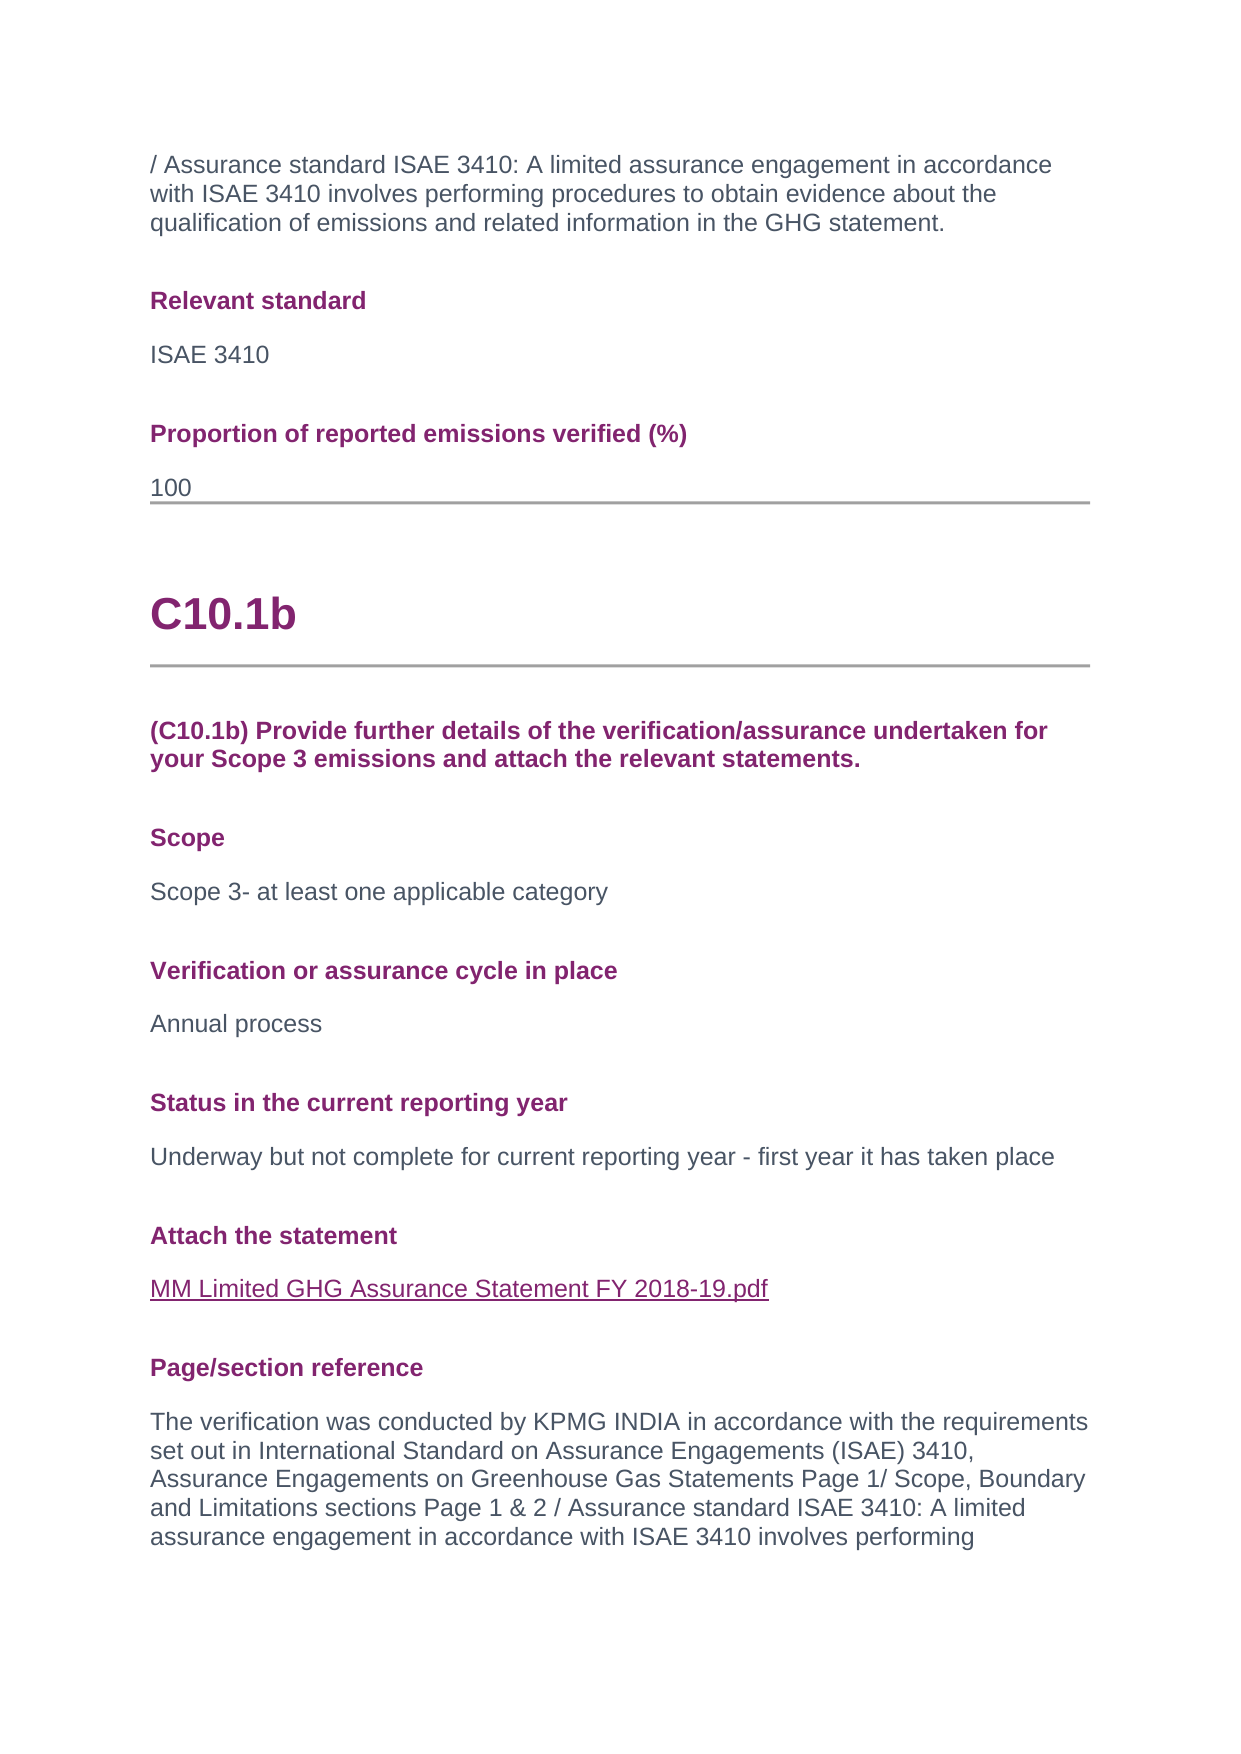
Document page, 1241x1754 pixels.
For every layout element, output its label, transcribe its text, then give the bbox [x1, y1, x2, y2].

text Underway but not complete for current reporting year - first year it has taken place [150, 1142, 1090, 1171]
subtitle Scope [150, 823, 1090, 852]
text ISAE 3410 [150, 340, 1090, 369]
text Scope 3- at least one applicable category [150, 877, 1090, 906]
subtitle Relevant standard [150, 286, 1090, 315]
subtitle Attach the statement [150, 1221, 1090, 1249]
subtitle Status in the current reporting year [150, 1088, 1090, 1117]
subtitle Verification or assurance cycle in place [150, 956, 1090, 984]
text 100 [150, 472, 1090, 501]
subtitle C10.1b [150, 531, 1090, 639]
subtitle (C10.1b) Provide further details of the verification/assurance undertaken for your Scope 3 emissions and attach the relevant statements. [150, 716, 1090, 773]
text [150, 1407, 1090, 1551]
text Annual process [150, 1009, 1090, 1038]
subtitle Page/section reference [150, 1353, 1090, 1382]
text MM Limited GHG Assurance Statement FY 2018-19.pdf [150, 1274, 1090, 1303]
subtitle Proportion of reported emissions verified (%) [150, 419, 1090, 447]
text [150, 150, 1090, 236]
